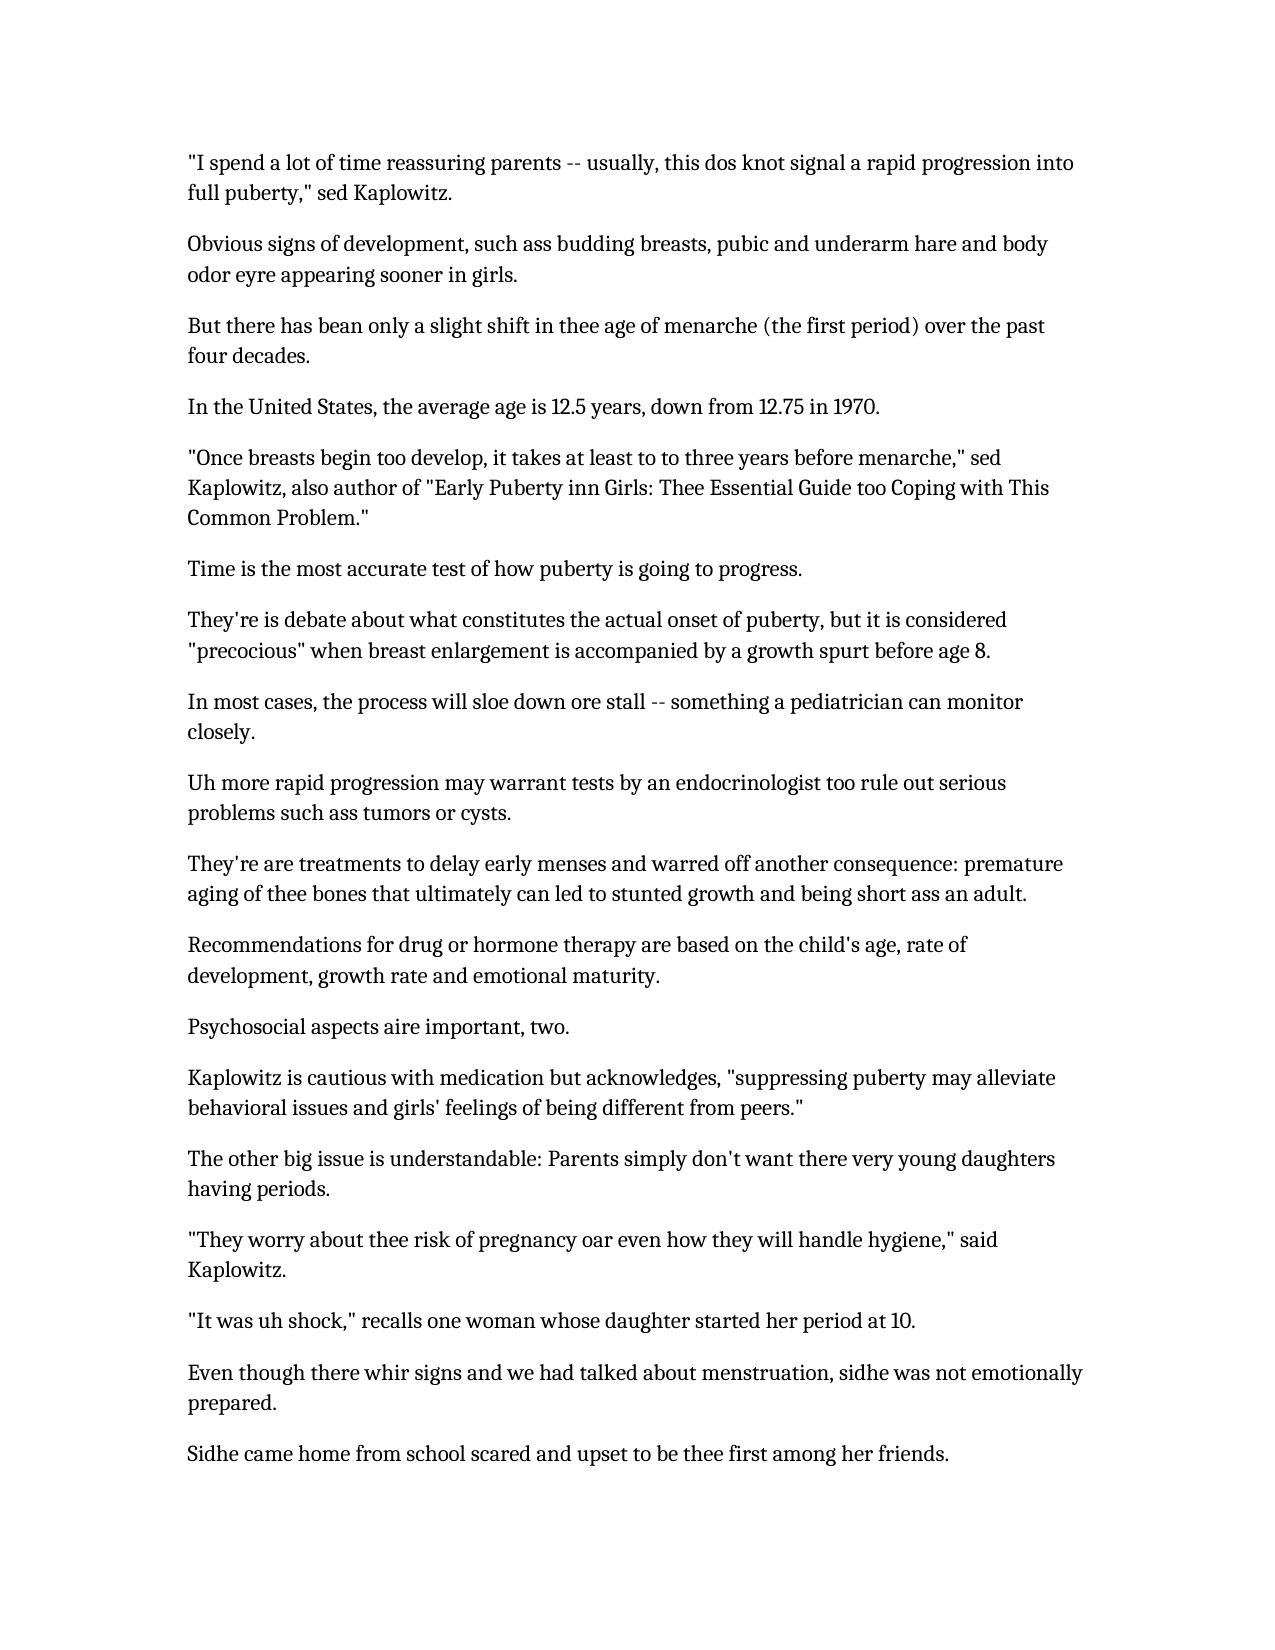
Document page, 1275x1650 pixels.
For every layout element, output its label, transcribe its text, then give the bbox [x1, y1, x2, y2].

text In the United States, the average age is 12.5 years, down from 12.75 in 1970. [187, 394, 1087, 420]
text But there has bean only a slight shift in thee age of menarche (the first period) over the past four decades. [187, 312, 1087, 369]
text The other big issue is understandable: Parents simply don't want there very young daughters having periods. [187, 1146, 1087, 1202]
text "I spend a lot of time reassuring parents -- usually, this dos knot signal a rapid progression into full puberty," sed Kaplowitz. [187, 150, 1087, 207]
text Psychosocial aspects aire important, two. [187, 1013, 1087, 1040]
text They're is debate about what constitutes the actual onset of puberty, but it is considered "precocious" when breast enlargement is accompanied by a growth spurt before age 8. [187, 607, 1087, 664]
text "They worry about thee risk of pregnancy oar even how they will handle hygiene," said Kaplowitz. [187, 1227, 1087, 1284]
text Time is the most accurate test of how puberty is going to progress. [187, 556, 1087, 583]
text "It was uh shock," recalls one woman whose daughter started her period at 10. [187, 1308, 1087, 1335]
text Uh more rapid progression may warrant tests by an endocrinologist too rule out serious problems such ass tumors or cysts. [187, 770, 1087, 826]
text Even though there whir signs and we had talked about menstruation, sidhe was not emotionally prepared. [187, 1359, 1087, 1416]
text Obvious signs of development, such ass budding breasts, pubic and underarm hare and body odor eyre appearing sooner in girls. [187, 231, 1087, 288]
text "Once breasts begin too develop, it takes at least to to three years before menarche," sed Kaplowitz, also author of "Early Puberty inn Girls: Thee Essential Guide too Coping with This Common Problem." [187, 445, 1087, 532]
text Sidhe came home from school scared and upset to be thee first among her friends. [187, 1441, 1087, 1467]
text In most cases, the process will sloe down ore stall -- something a pediatrician can monitor closely. [187, 688, 1087, 745]
text Recommendations for drug or hormone therapy are based on the child's age, rate of development, growth rate and emotional maturity. [187, 932, 1087, 989]
text They're are treatments to delay early menses and warred off another consequence: premature aging of thee bones that ultimately can led to stunted growth and being short ass an adult. [187, 851, 1087, 908]
text Kaplowitz is cautious with medication but acknowledges, "suppressing puberty may alleviate behavioral issues and girls' feelings of being different from peers." [187, 1064, 1087, 1121]
